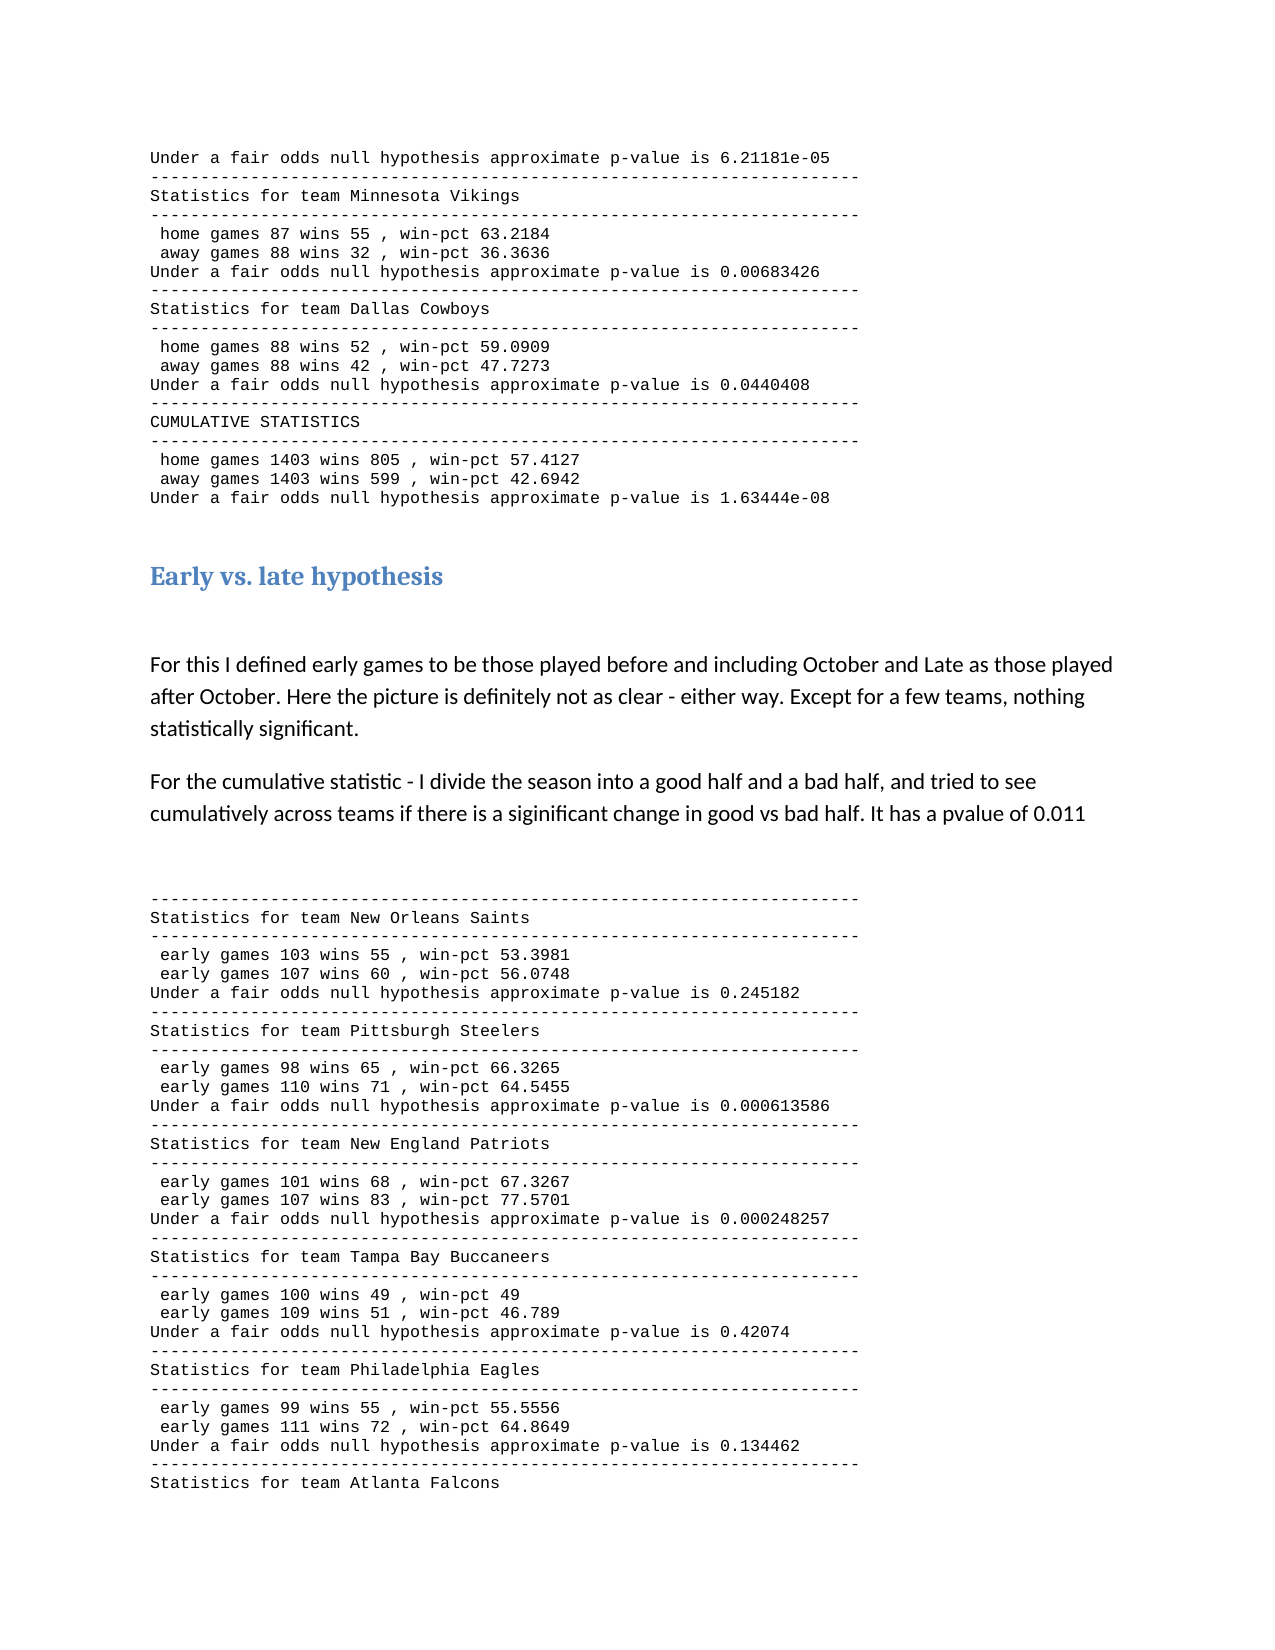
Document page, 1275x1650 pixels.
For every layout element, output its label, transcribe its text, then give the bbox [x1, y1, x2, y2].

text For this I defined early games to be those played before and including October and Late as those played after October. Here the picture is definitely not as clear - either way. Except for a few teams, nothing statistically significant. [150, 650, 1125, 742]
text home games 87 wins 55 , win-pct 63.2184 [150, 225, 1125, 244]
text Under a fair odds null hypothesis approximate p-value is 0.000248257 [150, 1211, 1125, 1230]
text ----------------------------------------------------------------------- [150, 1041, 1125, 1060]
text ----------------------------------------------------------------------- [150, 1267, 1125, 1286]
text away games 88 wins 32 , win-pct 36.3636 [150, 244, 1125, 263]
text ----------------------------------------------------------------------- [150, 433, 1125, 452]
text ----------------------------------------------------------------------- [150, 1154, 1125, 1173]
text Under a fair odds null hypothesis approximate p-value is 0.245182 [150, 984, 1125, 1003]
text Statistics for team New England Patriots [150, 1135, 1125, 1154]
text away games 1403 wins 599 , win-pct 42.6942 [150, 471, 1125, 489]
text Statistics for team Minnesota Vikings [150, 188, 1125, 207]
text ----------------------------------------------------------------------- [150, 1343, 1125, 1362]
text Under a fair odds null hypothesis approximate p-value is 0.00683426 [150, 263, 1125, 282]
text early games 98 wins 65 , win-pct 66.3265 [150, 1060, 1125, 1079]
text ----------------------------------------------------------------------- [150, 282, 1125, 301]
text Under a fair odds null hypothesis approximate p-value is 0.134462 [150, 1437, 1125, 1456]
text home games 88 wins 52 , win-pct 59.0909 [150, 338, 1125, 357]
text early games 109 wins 51 , win-pct 46.789 [150, 1305, 1125, 1324]
text Under a fair odds null hypothesis approximate p-value is 0.0440408 [150, 376, 1125, 395]
text early games 111 wins 72 , win-pct 64.8649 [150, 1418, 1125, 1437]
text ----------------------------------------------------------------------- [150, 1117, 1125, 1135]
text Under a fair odds null hypothesis approximate p-value is 0.000613586 [150, 1098, 1125, 1117]
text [150, 1456, 1125, 1475]
text early games 107 wins 60 , win-pct 56.0748 [150, 966, 1125, 984]
text CUMULATIVE STATISTICS [150, 414, 1125, 433]
text Under a fair odds null hypothesis approximate p-value is 1.63444e-08 [150, 489, 1125, 508]
text away games 88 wins 42 , win-pct 47.7273 [150, 357, 1125, 376]
text ----------------------------------------------------------------------- [150, 1003, 1125, 1022]
text Statistics for team Philadelphia Eagles [150, 1362, 1125, 1381]
text ----------------------------------------------------------------------- [150, 890, 1125, 909]
text Statistics for team Dallas Cowboys [150, 301, 1125, 320]
text ----------------------------------------------------------------------- [150, 320, 1125, 338]
text Statistics for team Atlanta Falcons [150, 1475, 1125, 1494]
text early games 101 wins 68 , win-pct 67.3267 [150, 1173, 1125, 1192]
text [150, 169, 1125, 188]
text Statistics for team New Orleans Saints [150, 909, 1125, 928]
text For the cumulative statistic - I divide the season into a good half and a bad half, and tried to see cumulatively across teams if there is a siginificant change in good vs bad half. It has a pvalue of 0.011 [150, 767, 1125, 828]
text Under a fair odds null hypothesis approximate p-value is 6.21181e-05 [150, 150, 1125, 169]
text early games 103 wins 55 , win-pct 53.3981 [150, 947, 1125, 966]
subtitle Early vs. late hypothesis [150, 561, 1125, 592]
text early games 99 wins 55 , win-pct 55.5556 [150, 1399, 1125, 1418]
text home games 1403 wins 805 , win-pct 57.4127 [150, 452, 1125, 471]
text ----------------------------------------------------------------------- [150, 1381, 1125, 1399]
text ----------------------------------------------------------------------- [150, 207, 1125, 225]
text early games 110 wins 71 , win-pct 64.5455 [150, 1079, 1125, 1098]
text ----------------------------------------------------------------------- [150, 395, 1125, 414]
text early games 107 wins 83 , win-pct 77.5701 [150, 1192, 1125, 1211]
text Statistics for team Pittsburgh Steelers [150, 1022, 1125, 1041]
text Statistics for team Tampa Bay Buccaneers [150, 1248, 1125, 1267]
text ----------------------------------------------------------------------- [150, 928, 1125, 947]
text early games 100 wins 49 , win-pct 49 [150, 1286, 1125, 1305]
text ----------------------------------------------------------------------- [150, 1230, 1125, 1248]
text Under a fair odds null hypothesis approximate p-value is 0.42074 [150, 1324, 1125, 1343]
